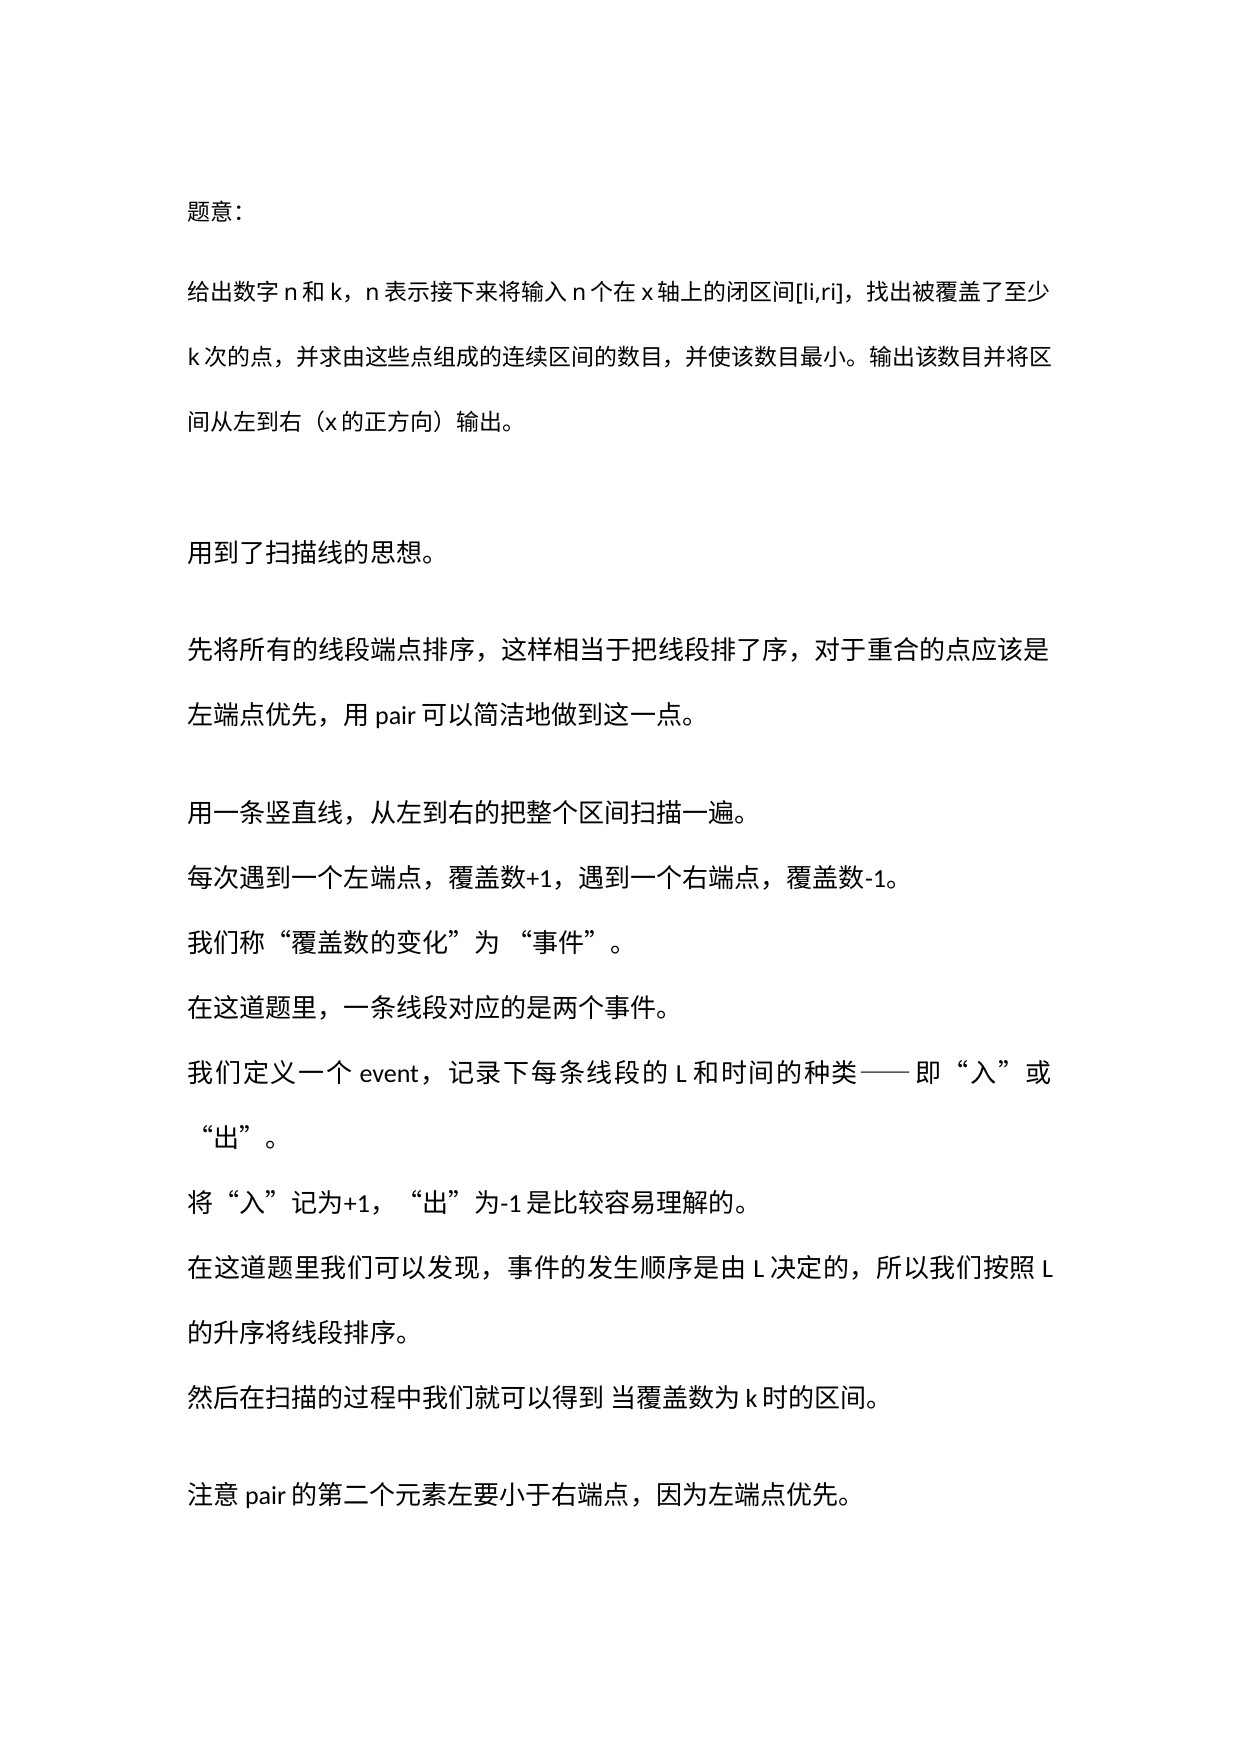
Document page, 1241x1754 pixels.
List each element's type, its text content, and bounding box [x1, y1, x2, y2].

text 用一条竖直线，从左到右的把整个区间扫描一遍。 [187, 778, 1053, 843]
text 注意pair的第二个元素左要小于右端点，因为左端点优先。 [187, 1461, 1053, 1526]
text 在这道题里我们可以发现，事件的发生顺序是由L决定的，所以我们按照L的升序将线段排序。 [187, 1233, 1053, 1363]
text 将“入”记为+1，“出”为-1是比较容易理解的。 [187, 1168, 1053, 1233]
text 题意： [187, 178, 1053, 243]
text 给出数字n和k，n表示接下来将输入n个在x轴上的闭区间[li,ri]，找出被覆盖了至少k次的点，并求由这些点组成的连续区间的数目，并使该数目最小。输出该数目并将区间从左到右（x的正方向）输出。 [187, 258, 1053, 453]
text 用到了扫描线的思想。 [187, 518, 1053, 583]
text 我们称“覆盖数的变化”为 “事件”。 [187, 908, 1053, 973]
text 然后在扫描的过程中我们就可以得到 当覆盖数为k时的区间。 [187, 1363, 1053, 1428]
text 每次遇到一个左端点，覆盖数+1，遇到一个右端点，覆盖数-1。 [187, 843, 1053, 908]
text 在这道题里，一条线段对应的是两个事件。 [187, 973, 1053, 1038]
text 我们定义一个event，记录下每条线段的L和时间的种类——即“入”或“出”。 [187, 1038, 1053, 1168]
text 先将所有的线段端点排序，这样相当于把线段排了序，对于重合的点应该是左端点优先，用pair可以简洁地做到这一点。 [187, 616, 1053, 746]
